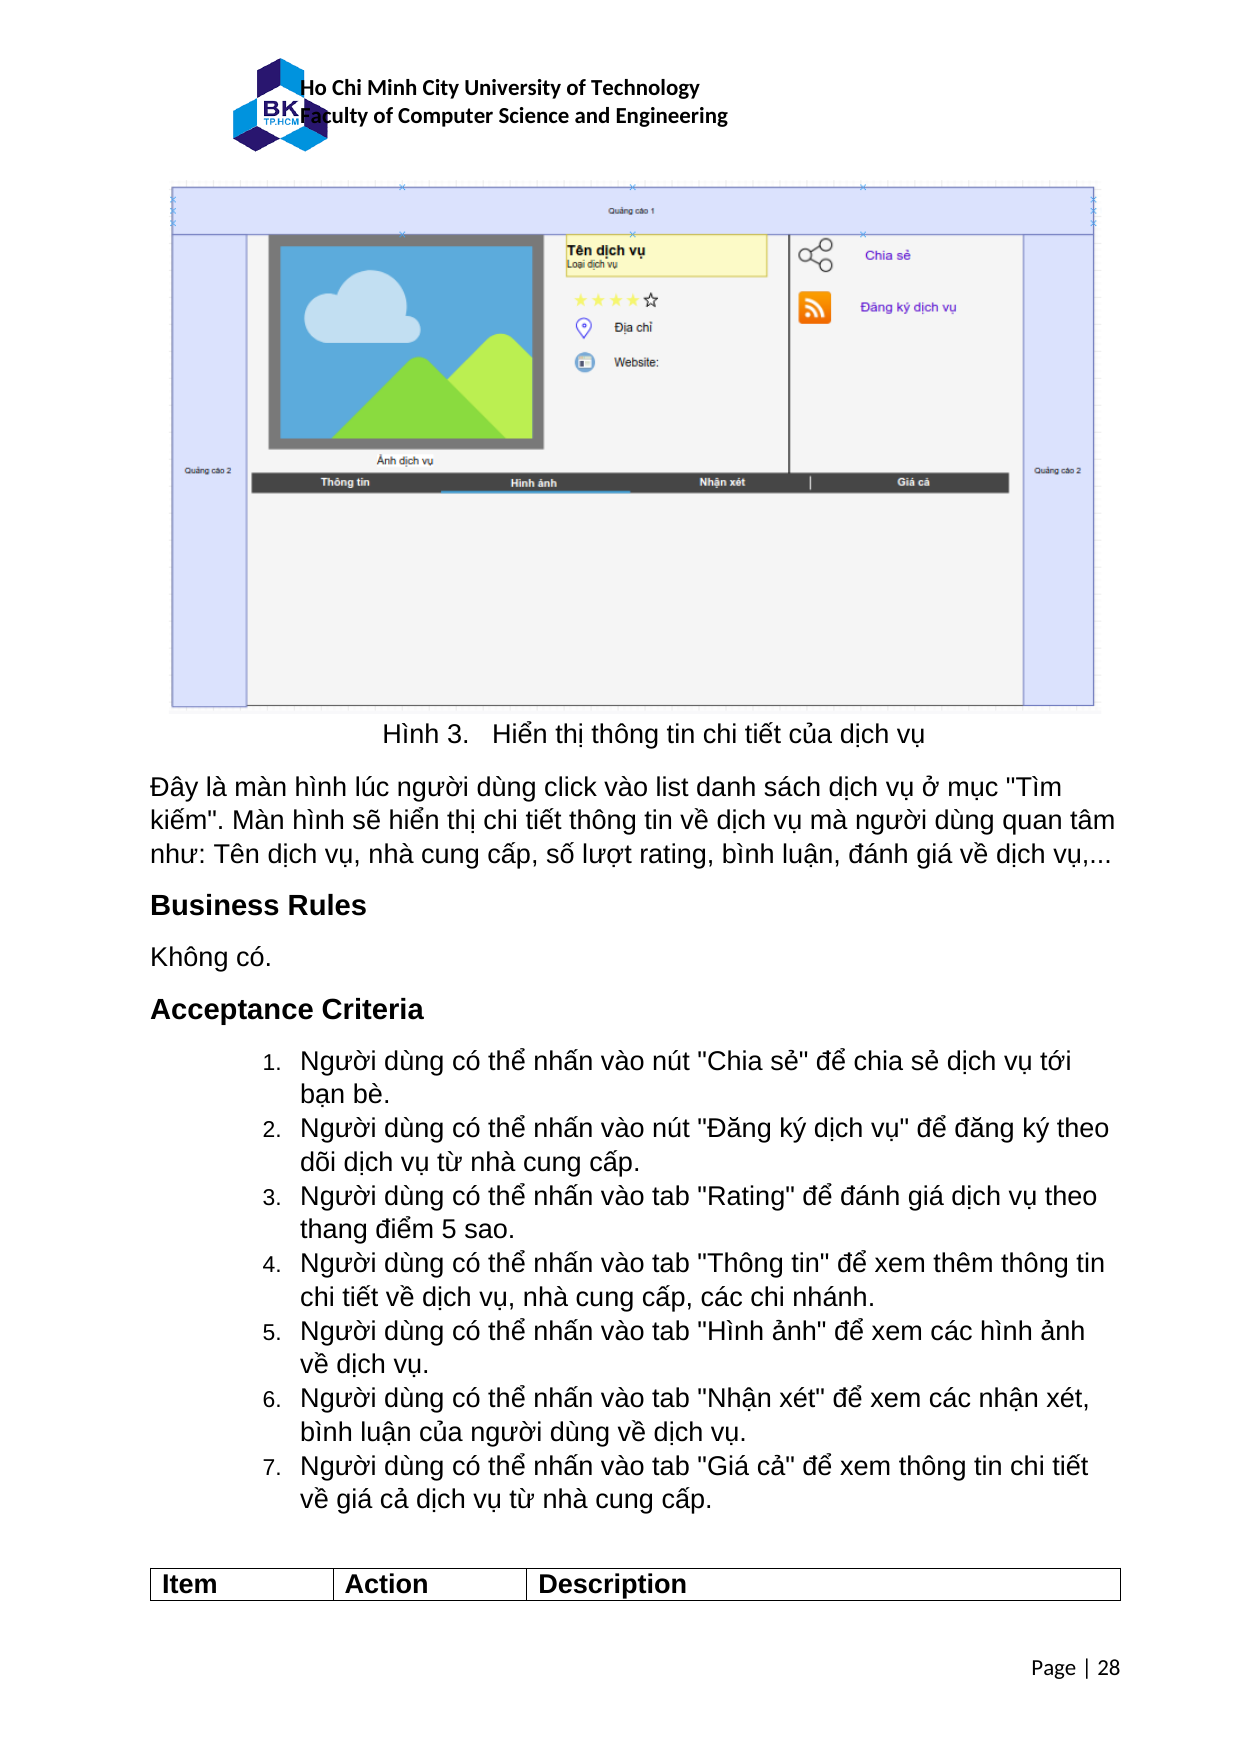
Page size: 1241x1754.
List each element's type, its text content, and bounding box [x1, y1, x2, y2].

table_header Action [334, 1569, 526, 1600]
list Người dùng có thể nhấn vào tab "Nhận xét" để xem các nhận xét, bình luận của người dùng về dịch vụ. [262, 1382, 1120, 1447]
list Người dùng có thể nhấn vào tab "Rating" để đánh giá dịch vụ theo thang điểm 5 sao. [262, 1179, 1120, 1244]
table_header Item [151, 1569, 333, 1600]
list Người dùng có thể nhấn vào tab "Giá cả" để xem thông tin chi tiết về giá cả dịch vụ từ nhà cung cấp. [262, 1449, 1120, 1514]
list Người dùng có thể nhấn vào tab "Thông tin" để xem thêm thông tin chi tiết về dịch vụ, nhà cung cấp, các chi nhánh. [262, 1247, 1120, 1312]
text Business Rules [150, 888, 1120, 922]
picture [168, 180, 1102, 714]
list Người dùng có thể nhấn vào nút "Chia sẻ" để chia sẻ dịch vụ tới bạn bè. [262, 1044, 1120, 1109]
text Đây là màn hình lúc người dùng click vào list danh sách dịch vụ ở mục "Tìm kiếm". Màn hình sẽ hiển thị chi tiết thông tin về dịch vụ mà người dùng quan tâm như: Tên dịch vụ, nhà cung cấp, số lượt rating, bình luận, đánh giá về dịch vụ,... [150, 771, 1120, 869]
table_header Description [527, 1569, 1120, 1600]
text Acceptance Criteria [150, 992, 1120, 1025]
picture [213, 38, 347, 171]
list Người dùng có thể nhấn vào nút "Đăng ký dịch vụ" để đăng ký theo dõi dịch vụ từ nhà cung cấp. [262, 1112, 1120, 1177]
text Không có. [150, 941, 1120, 972]
list Người dùng có thể nhấn vào tab "Hình ảnh" để xem các hình ảnh về dịch vụ. [262, 1314, 1120, 1379]
